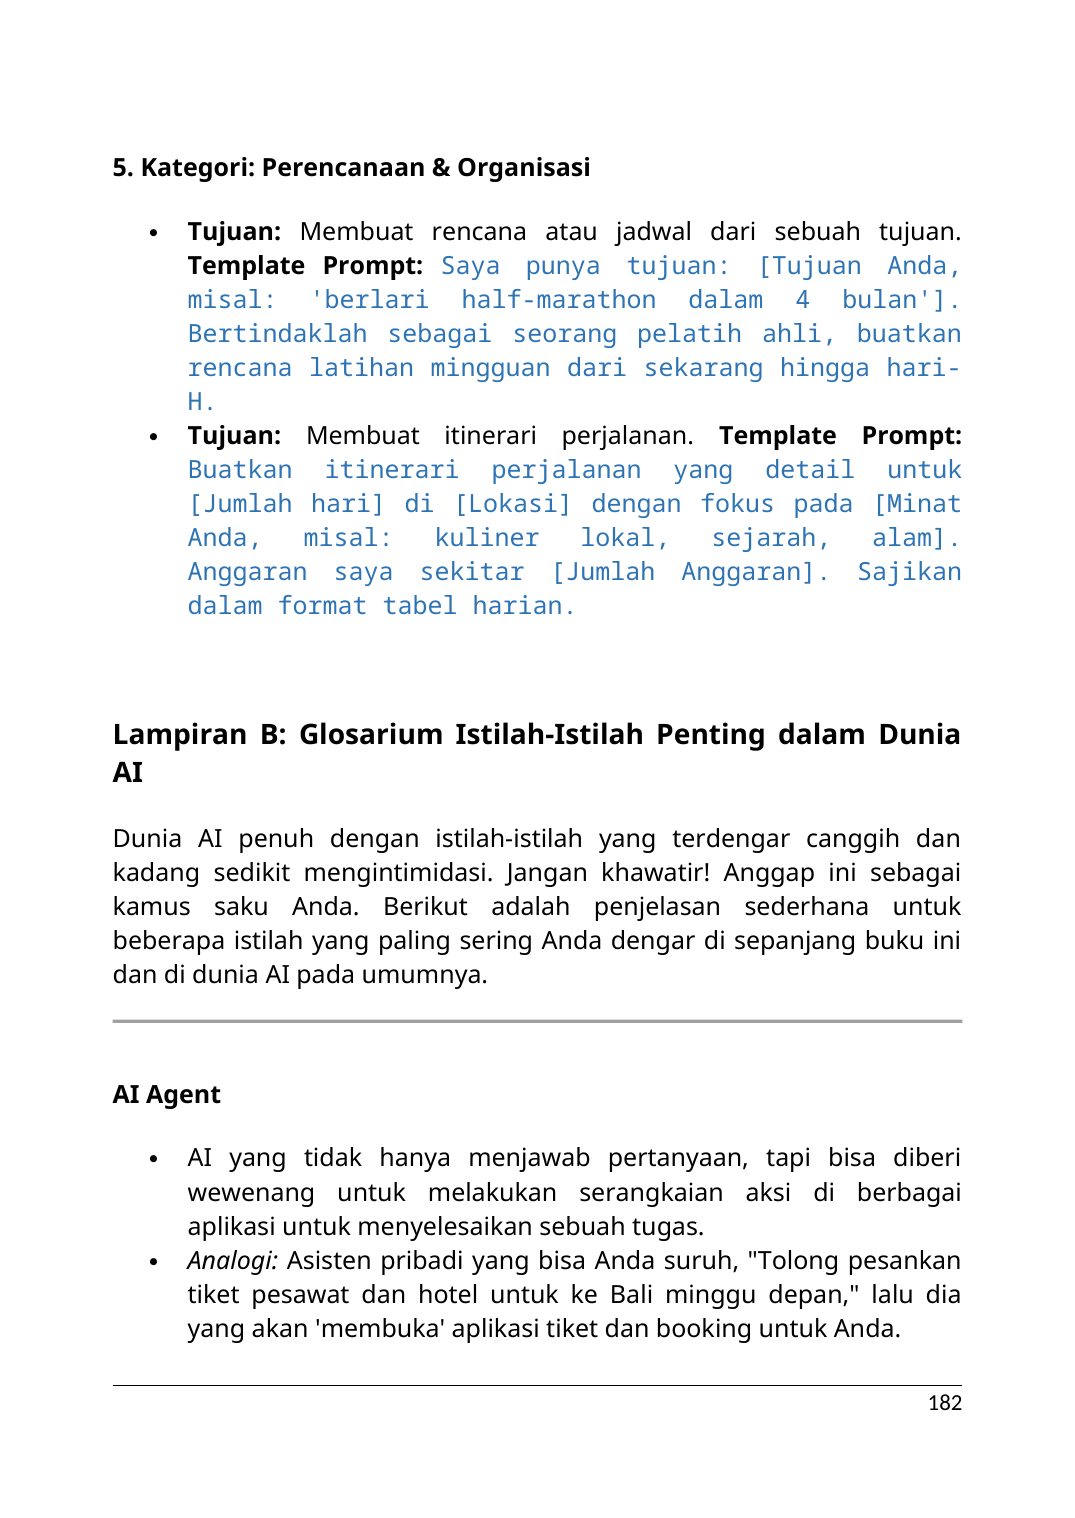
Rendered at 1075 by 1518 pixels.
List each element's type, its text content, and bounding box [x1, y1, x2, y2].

text Dunia AI penuh dengan istilah-istilah yang terdengar canggih dan kadang sedikit mengintimidasi. Jangan khawatir! Anggap ini sebagai kamus saku Anda. Berikut adalah penjelasan sederhana untuk beberapa istilah yang paling sering Anda dengar di sepanjang buku ini dan di dunia AI pada umumnya. [112, 820, 962, 991]
list Tujuan: Membuat rencana atau jadwal dari sebuah tujuan. Template Prompt: Saya punya tujuan: [Tujuan Anda, misal: 'berlari half-marathon dalam 4 bulan']. Bertindaklah sebagai seorang pelatih ahli, buatkan rencana latihan mingguan dari sekarang hingga hari-H. [150, 213, 962, 418]
list Analogi: Asisten pribadi yang bisa Anda suruh, "Tolong pesankan tiket pesawat dan hotel untuk ke Bali minggu depan," lalu dia yang akan 'membuka' aplikasi tiket dan booking untuk Anda. [150, 1242, 962, 1344]
text 5. Kategori: Perencanaan & Organisasi [112, 150, 962, 184]
list Tujuan: Membuat itinerari perjalanan. Template Prompt: Buatkan itinerari perjalanan yang detail untuk [Jumlah hari] di [Lokasi] dengan fokus pada [Minat Anda, misal: kuliner lokal, sejarah, alam]. Anggaran saya sekitar [Jumlah Anggaran]. Sajikan dalam format tabel harian. [150, 418, 962, 622]
text AI Agent [112, 1077, 962, 1111]
list AI yang tidak hanya menjawab pertanyaan, tapi bisa diberi wewenang untuk melakukan serangkaian aksi di berbagai aplikasi untuk menyelesaikan sebuah tugas. [150, 1140, 962, 1242]
text Lampiran B: Glosarium Istilah-Istilah Penting dalam Dunia AI [112, 714, 962, 791]
